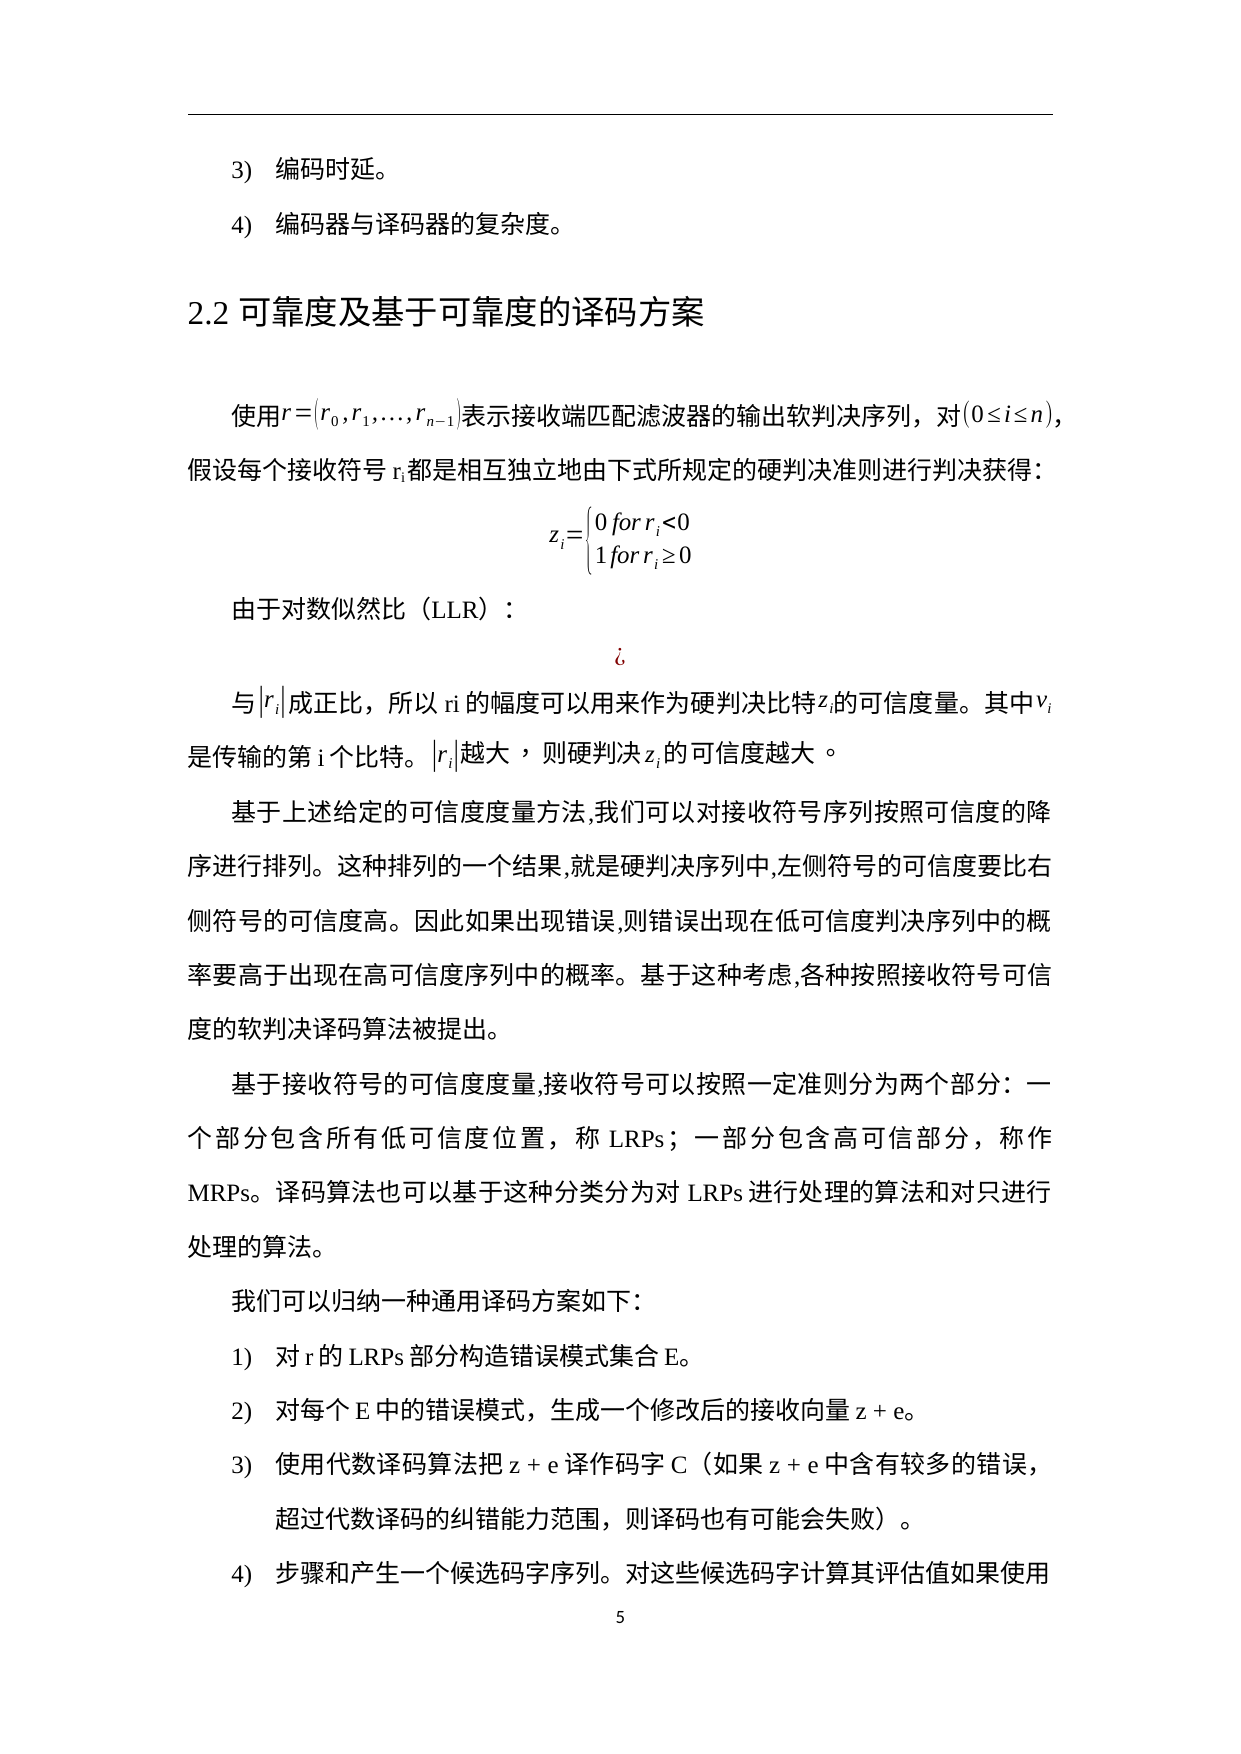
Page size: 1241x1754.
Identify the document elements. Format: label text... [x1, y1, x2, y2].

text 我们可以归纳一种通用译码方案如下： [187, 1282, 1053, 1318]
list 编码器与译码器的复杂度。 [231, 204, 1053, 241]
list 对每个E中的错误模式，生成一个修改后的接收向量z + e。 [231, 1390, 1053, 1427]
text 由于对数似然比（LLR）： [187, 589, 1053, 625]
text 基于上述给定的可信度度量方法,我们可以对接收符号序列按照可信度的降序进行排列。这种排列的一个结果,就是硬判决序列中,左侧符号的可信度要比右侧符号的可信度高。因此如果出现错误,则错误出现在低可信度判决序列中的概率要高于出现在高可信度序列中的概率。基于这种考虑,各种按照接收符号可信度的软判决译码算法被提出。 [187, 792, 1053, 1046]
list 使用代数译码算法把z + e译作码字C（如果z + e中含有较多的错误，超过代数译码的纠错能力范围，则译码也有可能会失败）。 [231, 1445, 1053, 1535]
subtitle 2.2 可靠度及基于可靠度的译码方案 [187, 286, 1053, 334]
text 基于接收符号的可信度度量,接收符号可以按照一定准则分为两个部分：一个部分包含所有低可信度位置，称LRPs；一部分包含高可信部分，称作MRPs。译码算法也可以基于这种分类分为对LRPs进行处理的算法和对只进行处理的算法。 [187, 1064, 1053, 1263]
text 与成正比，所以ri的幅度可以用来作为硬判决比特的可信度量。其中是传输的第i个比特。 [187, 683, 1053, 774]
list 对r的LRPs部分构造错误模式集合E。 [231, 1336, 1053, 1372]
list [231, 1553, 1053, 1590]
text 使用表示接收端匹配滤波器的输出软判决序列，对，假设每个接收符号ri都是相互独立地由下式所规定的硬判决准则进行判决获得： [187, 396, 1053, 487]
list 编码时延。 [231, 150, 1053, 186]
